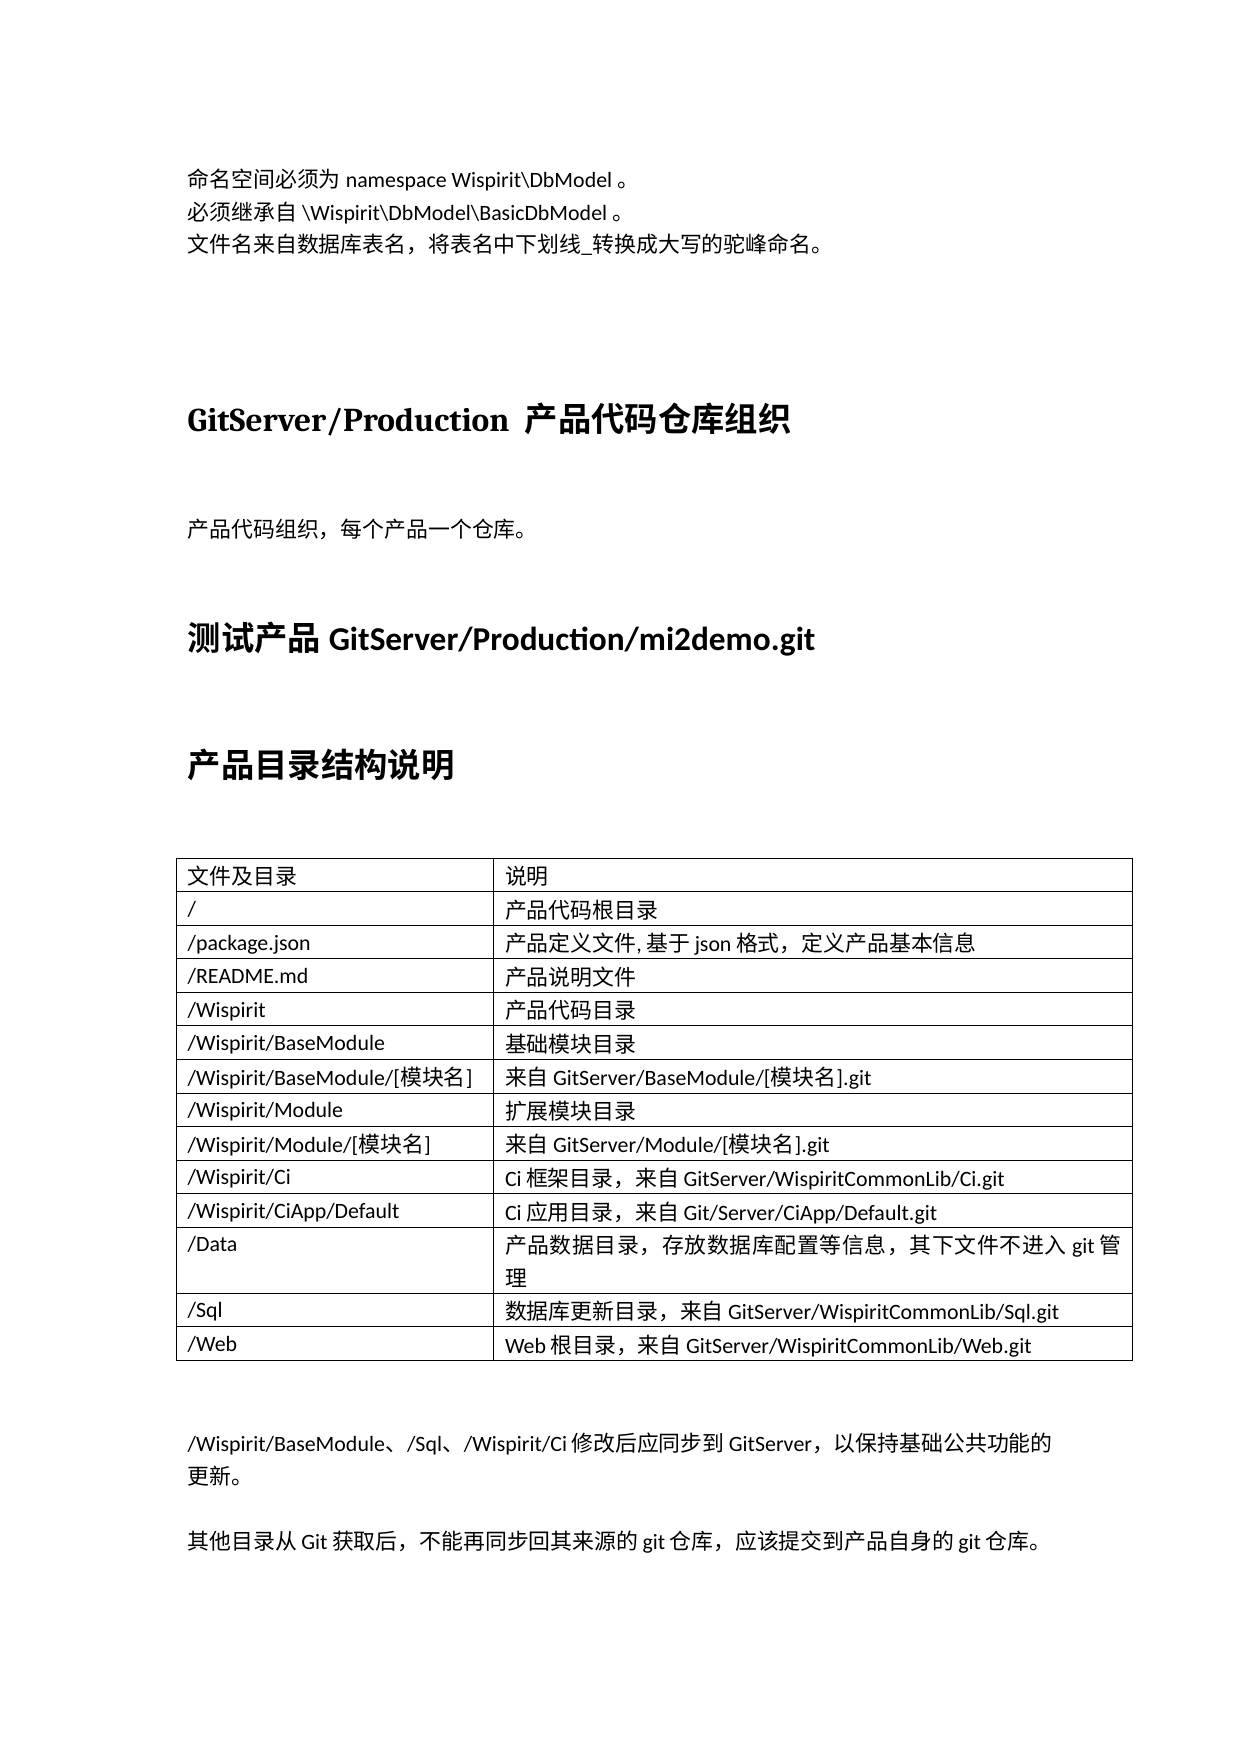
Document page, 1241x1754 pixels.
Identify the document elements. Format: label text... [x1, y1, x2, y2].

subtitle GitServer/Production 产品代码仓库组织 [187, 384, 1053, 449]
table_cell /Wispirit/Module [177, 1094, 493, 1126]
table_cell Ci应用目录，来自Git/Server/CiApp/Default.git [494, 1194, 1132, 1227]
table_cell / [177, 892, 493, 925]
table_cell Web根目录，来自GitServer/WispiritCommonLib/Web.git [494, 1327, 1132, 1360]
text 产品代码组织，每个产品一个仓库。 [187, 511, 1053, 544]
text 文件名来自数据库表名，将表名中下划线_转换成大写的驼峰命名。 [187, 227, 1053, 259]
table_header 文件及目录 [177, 859, 493, 891]
subtitle 测试产品 GitServer/Production/mi2demo.git [187, 603, 1053, 668]
table_cell 产品定义文件, 基于json格式，定义产品基本信息 [494, 926, 1132, 958]
table_cell /Sql [177, 1294, 493, 1326]
table_cell 产品数据目录，存放数据库配置等信息，其下文件不进入git管理 [494, 1228, 1132, 1293]
table_cell 产品代码根目录 [494, 892, 1132, 925]
table_cell 产品代码目录 [494, 993, 1132, 1025]
table_cell 产品说明文件 [494, 959, 1132, 992]
table_cell 数据库更新目录，来自GitServer/WispiritCommonLib/Sql.git [494, 1294, 1132, 1326]
subtitle 产品目录结构说明 [187, 731, 1053, 796]
text 命名空间必须为 namespace Wispirit\DbModel 。 [187, 162, 1053, 194]
table_cell /Data [177, 1228, 493, 1293]
text /Wispirit/BaseModule、/Sql、/Wispirit/Ci修改后应同步到GitServer，以保持基础公共功能的更新。 [187, 1426, 1053, 1491]
table_cell /Wispirit/CiApp/Default [177, 1194, 493, 1227]
table_cell 基础模块目录 [494, 1026, 1132, 1059]
table_cell 来自GitServer/Module/[模块名].git [494, 1127, 1132, 1159]
table_cell /Wispirit [177, 993, 493, 1025]
table_cell /Wispirit/Ci [177, 1161, 493, 1193]
text 必须继承自 \Wispirit\DbModel\BasicDbModel 。 [187, 194, 1053, 227]
table_cell /package.json [177, 926, 493, 958]
table_header 说明 [494, 859, 1132, 891]
table_cell /Web [177, 1327, 493, 1360]
table_cell /Wispirit/Module/[模块名] [177, 1127, 493, 1159]
table_cell /README.md [177, 959, 493, 992]
table_cell /Wispirit/BaseModule [177, 1026, 493, 1059]
text 其他目录从Git获取后，不能再同步回其来源的git仓库，应该提交到产品自身的git仓库。 [187, 1523, 1053, 1556]
table_cell 扩展模块目录 [494, 1094, 1132, 1126]
table_cell /Wispirit/BaseModule/[模块名] [177, 1060, 493, 1092]
table_cell 来自GitServer/BaseModule/[模块名].git [494, 1060, 1132, 1092]
table_cell Ci框架目录，来自GitServer/WispiritCommonLib/Ci.git [494, 1161, 1132, 1193]
